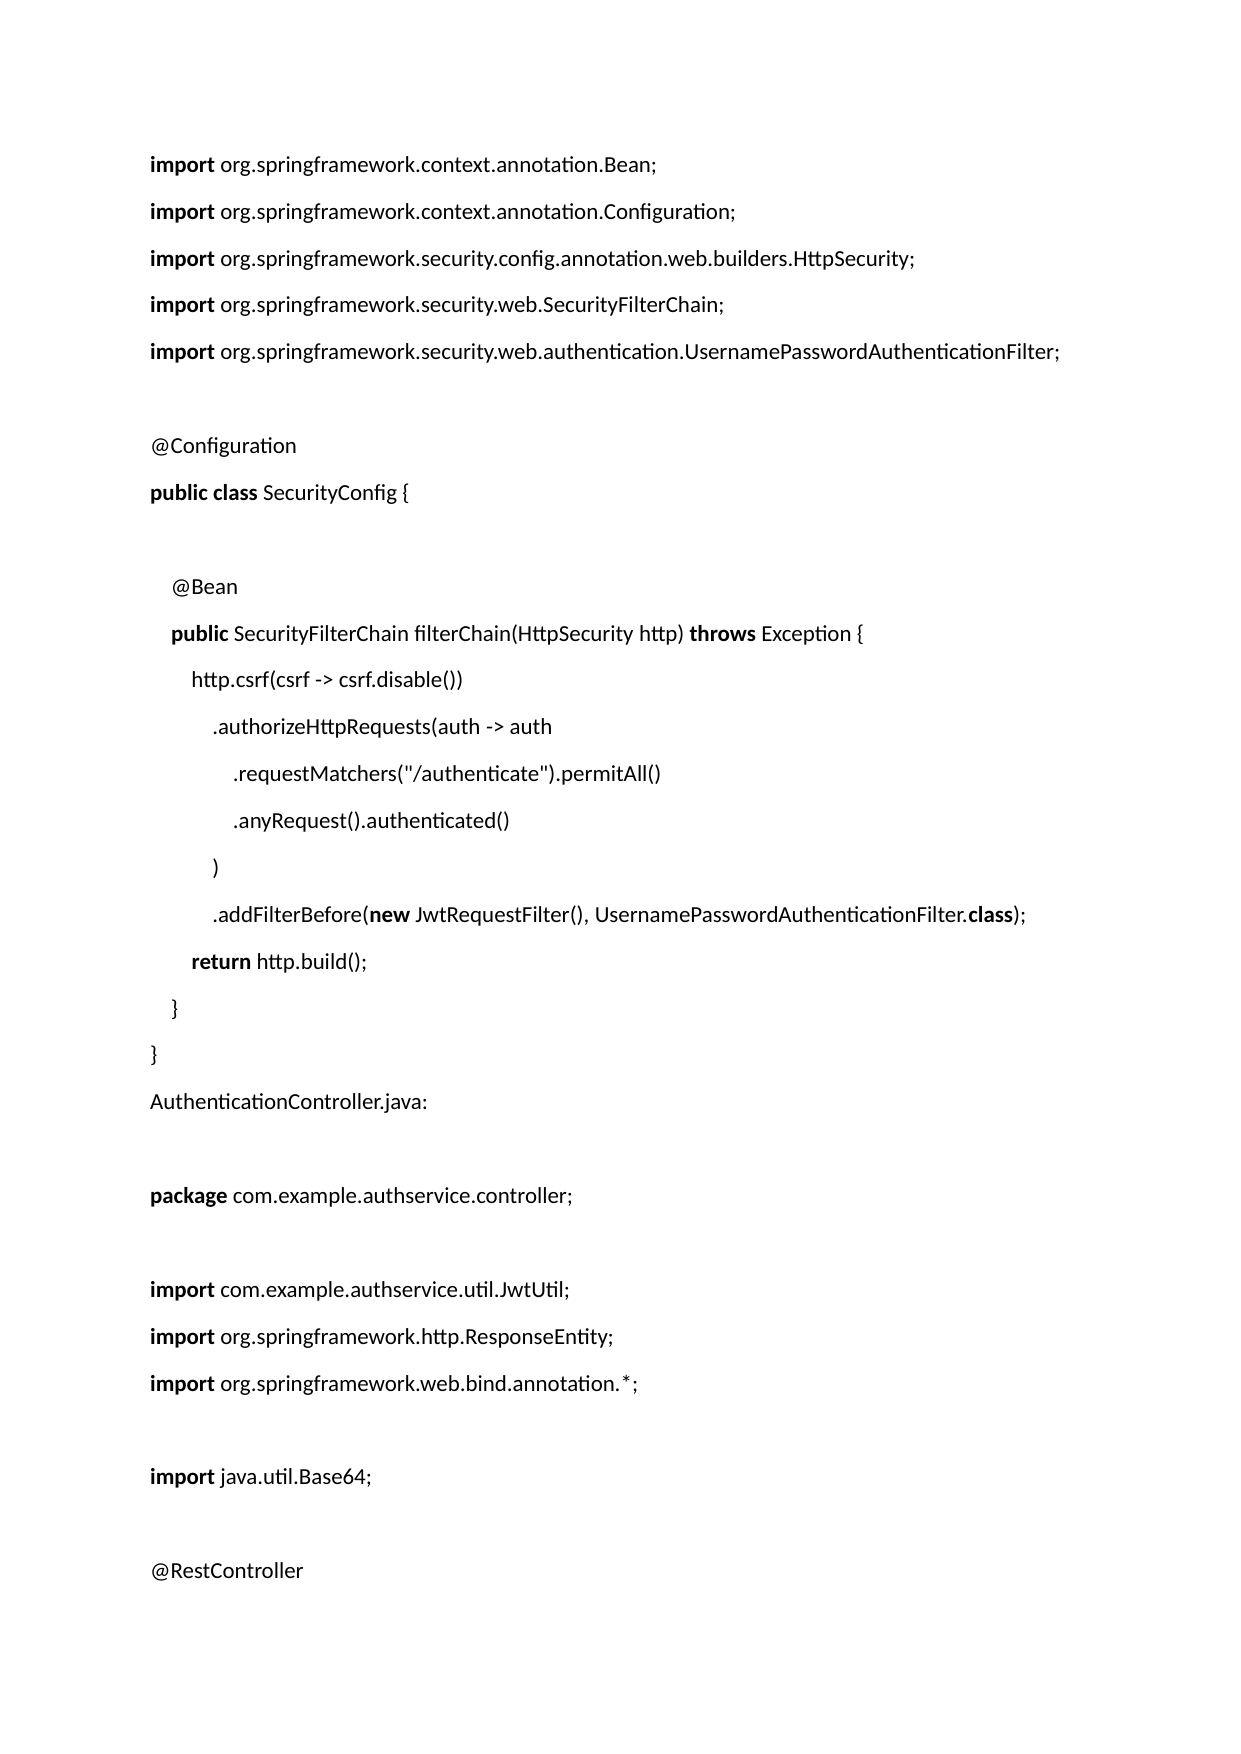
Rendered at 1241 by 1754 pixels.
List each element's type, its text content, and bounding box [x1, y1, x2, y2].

text .requestMatchers("/authenticate").permitAll() [150, 759, 1090, 787]
text } [150, 1041, 1090, 1069]
text public SecurityFilterChain filterChain(HttpSecurity http) throws Exception { [150, 619, 1090, 647]
text import org.springframework.http.ResponseEntity; [150, 1322, 1090, 1350]
text import org.springframework.web.bind.annotation.*; [150, 1369, 1090, 1397]
text AuthenticationController.java: [150, 1087, 1090, 1116]
text @RestController [150, 1556, 1090, 1584]
text http.csrf(csrf -> csrf.disable()) [150, 666, 1090, 694]
text public class SecurityConfig { [150, 478, 1090, 506]
text import org.springframework.context.annotation.Configuration; [150, 197, 1090, 225]
text @Configuration [150, 431, 1090, 459]
text .authorizeHttpRequests(auth -> auth [150, 712, 1090, 741]
text ) [150, 853, 1090, 881]
text package com.example.authservice.controller; [150, 1181, 1090, 1209]
text import org.springframework.security.config.annotation.web.builders.HttpSecurity; [150, 244, 1090, 272]
text import org.springframework.security.web.SecurityFilterChain; [150, 291, 1090, 319]
text .addFilterBefore(new JwtRequestFilter(), UsernamePasswordAuthenticationFilter.class); [150, 900, 1090, 928]
text return http.build(); [150, 947, 1090, 975]
text .anyRequest().authenticated() [150, 806, 1090, 834]
text import java.util.Base64; [150, 1462, 1090, 1491]
text import org.springframework.security.web.authentication.UsernamePasswordAuthenticationFilter; [150, 337, 1090, 366]
text import org.springframework.context.annotation.Bean; [150, 150, 1090, 178]
text @Bean [150, 572, 1090, 600]
text import com.example.authservice.util.JwtUtil; [150, 1275, 1090, 1303]
text } [150, 994, 1090, 1022]
